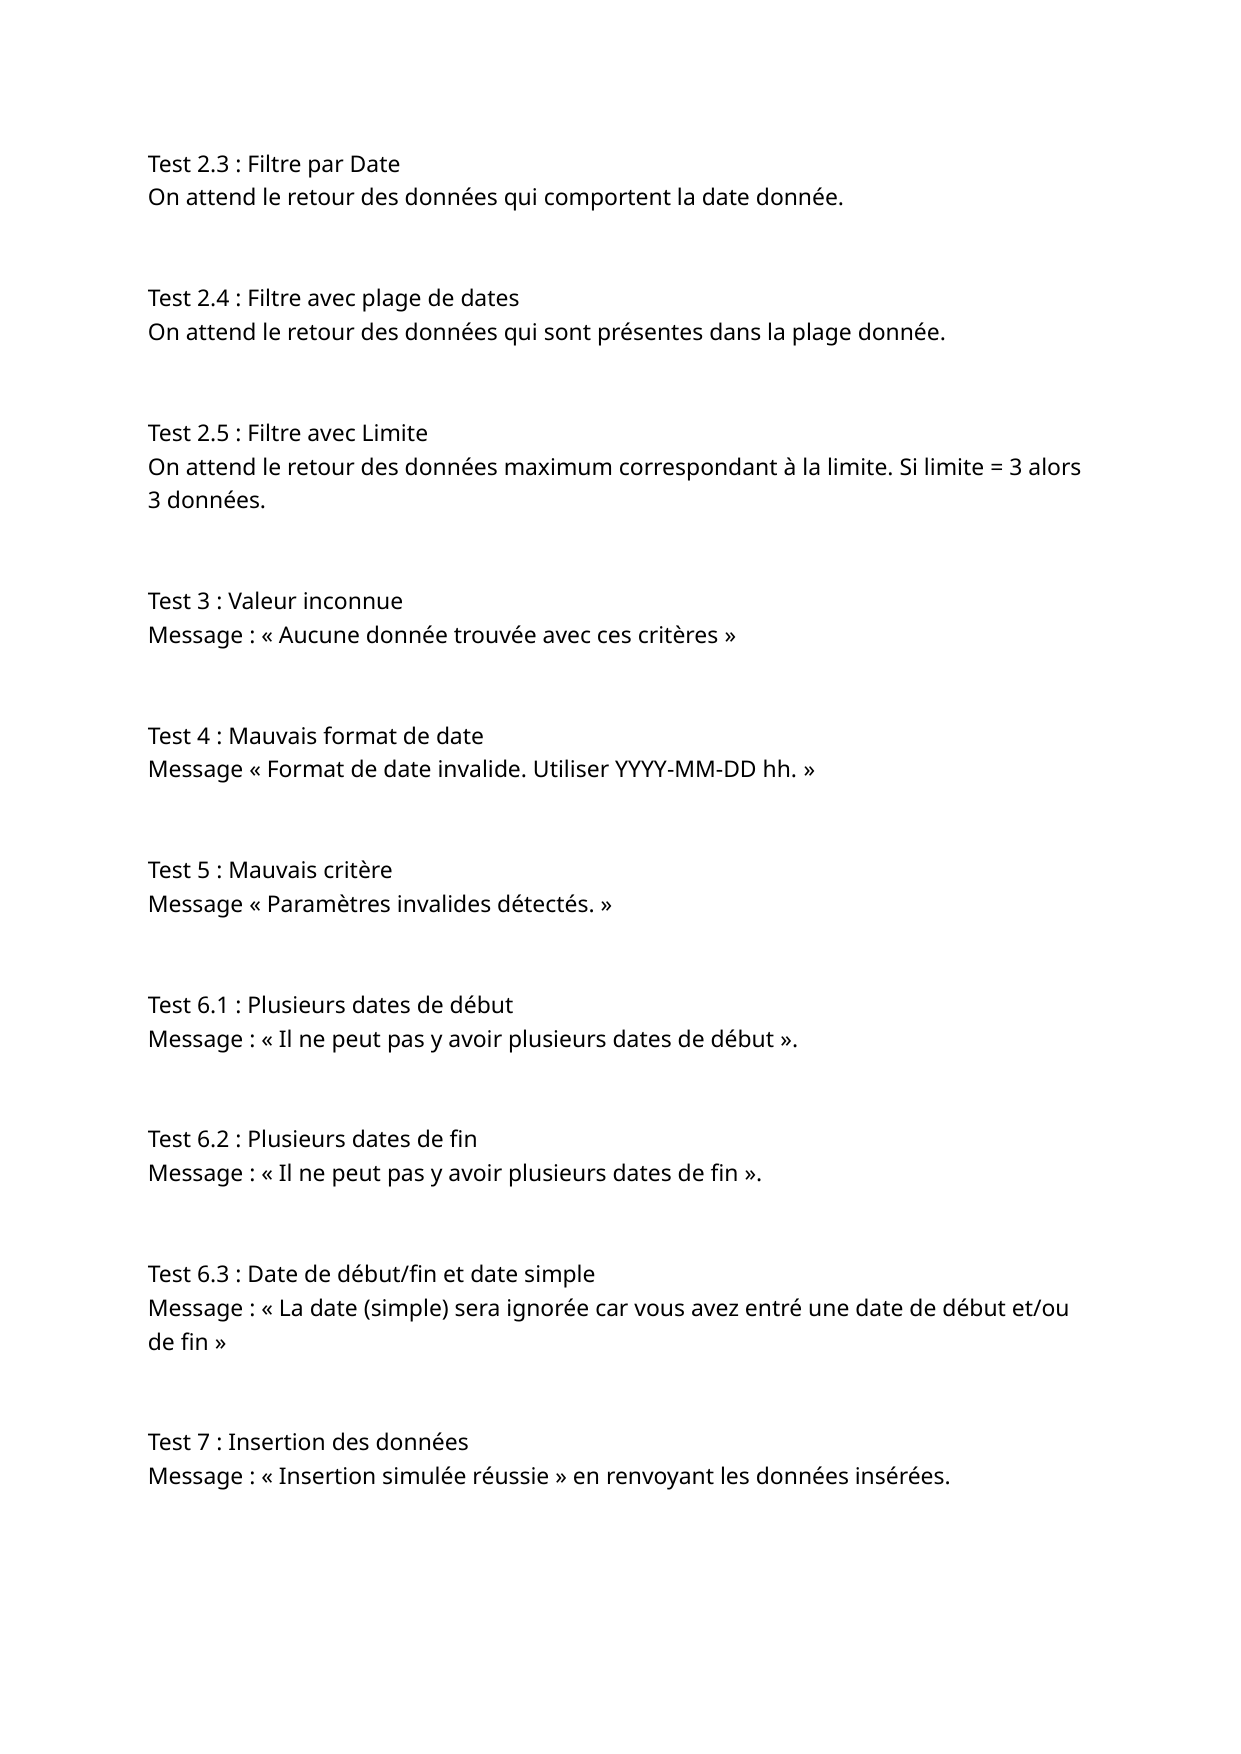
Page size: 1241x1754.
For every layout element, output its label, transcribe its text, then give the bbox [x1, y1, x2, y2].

text Test 3 : Valeur inconnue Message : « Aucune donnée trouvée avec ces critères » [148, 585, 1093, 650]
text Test 2.5 : Filtre avec Limite On attend le retour des données maximum correspondant à la limite. Si limite = 3 alors 3 données. [148, 417, 1093, 516]
text Test 4 : Mauvais format de date Message « Format de date invalide. Utiliser YYYY-MM-DD hh. » [148, 720, 1093, 785]
text Test 6.1 : Plusieurs dates de début Message : « Il ne peut pas y avoir plusieurs dates de début ». [148, 989, 1093, 1054]
text Test 2.4 : Filtre avec plage de dates On attend le retour des données qui sont présentes dans la plage donnée. [148, 282, 1093, 347]
text Test 2.3 : Filtre par Date On attend le retour des données qui comportent la date donnée. [148, 148, 1093, 213]
text Test 5 : Mauvais critère Message « Paramètres invalides détectés. » [148, 854, 1093, 919]
text Test 6.2 : Plusieurs dates de fin Message : « Il ne peut pas y avoir plusieurs dates de fin ». [148, 1123, 1093, 1188]
text Test 6.3 : Date de début/fin et date simple Message : « La date (simple) sera ignorée car vous avez entré une date de début et/ou de fin » [148, 1258, 1093, 1357]
text Test 7 : Insertion des données Message : « Insertion simulée réussie » en renvoyant les données insérées. [148, 1426, 1093, 1491]
